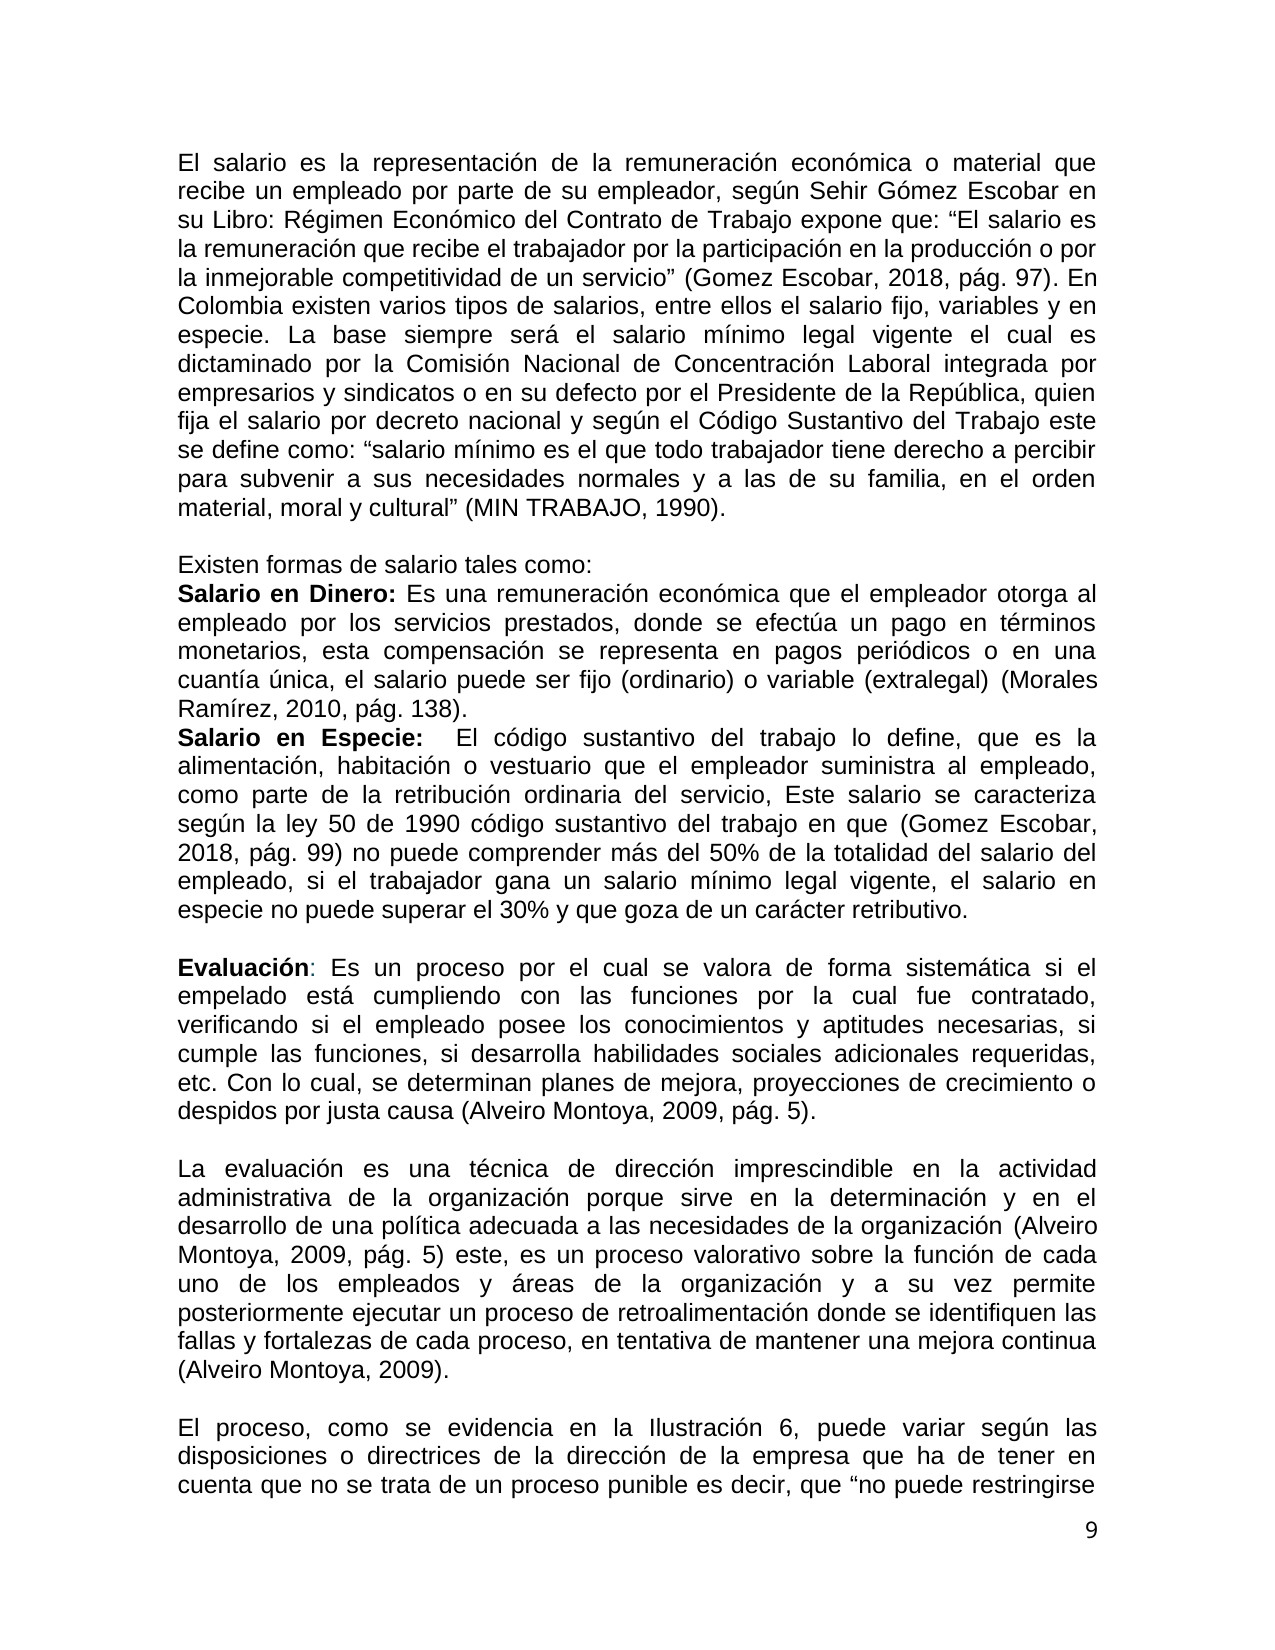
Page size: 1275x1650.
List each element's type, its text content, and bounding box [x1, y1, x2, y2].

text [177, 1413, 1098, 1499]
text Evaluación: Es un proceso por el cual se valora de forma sistemática si el empelado está cumpliendo con las funciones por la cual fue contratado, verificando si el empleado posee los conocimientos y aptitudes necesarias, si cumple las funciones, si desarrolla habilidades sociales adicionales requeridas, etc. Con lo cual, se determinan planes de mejora, proyecciones de crecimiento o despidos por justa causa . [177, 953, 1098, 1125]
text Salario en Dinero: Es una remuneración económica que el empleador otorga al empleado por los servicios prestados, donde se efectúa un pago en términos monetarios, esta compensación se representa en pagos periódicos o en una cuantía única, el salario puede ser fijo (ordinario) o variable (extralegal) . [177, 579, 1098, 723]
text Existen formas de salario tales como: [177, 550, 1098, 579]
text El salario es la representación de la remuneración económica o material que recibe un empleado por parte de su empleador, según Sehir Gómez Escobar en su Libro: Régimen Económico del Contrato de Trabajo expone que: “El salario es la remuneración que recibe el trabajador por la participación en la producción o por la inmejorable competitividad de un servicio” . En Colombia existen varios tipos de salarios, entre ellos el salario fijo, variables y en especie. La base siempre será el salario mínimo legal vigente el cual es dictaminado por la Comisión Nacional de Concentración Laboral integrada por empresarios y sindicatos o en su defecto por el Presidente de la República, quien fija el salario por decreto nacional y según el Código Sustantivo del Trabajo este se define como: “salario mínimo es el que todo trabajador tiene derecho a percibir para subvenir a sus necesidades normales y a las de su familia, en el orden material, moral y cultural” . [177, 148, 1098, 521]
text Salario en Especie: El código sustantivo del trabajo lo define, que es la alimentación, habitación o vestuario que el empleador suministra al empleado, como parte de la retribución ordinaria del servicio, Este salario se caracteriza según la ley 50 de 1990 código sustantivo del trabajo en que no puede comprender más del 50% de la totalidad del salario del empleado, si el trabajador gana un salario mínimo legal vigente, el salario en especie no puede superar el 30% y que goza de un carácter retributivo. [177, 723, 1098, 924]
text La evaluación es una técnica de dirección imprescindible en la actividad administrativa de la organización porque sirve en la determinación y en el desarrollo de una política adecuada a las necesidades de la organización este, es un proceso valorativo sobre la función de cada uno de los empleados y áreas de la organización y a su vez permite posteriormente ejecutar un proceso de retroalimentación donde se identifiquen las fallas y fortalezas de cada proceso, en tentativa de mantener una mejora continua . [177, 1154, 1098, 1384]
